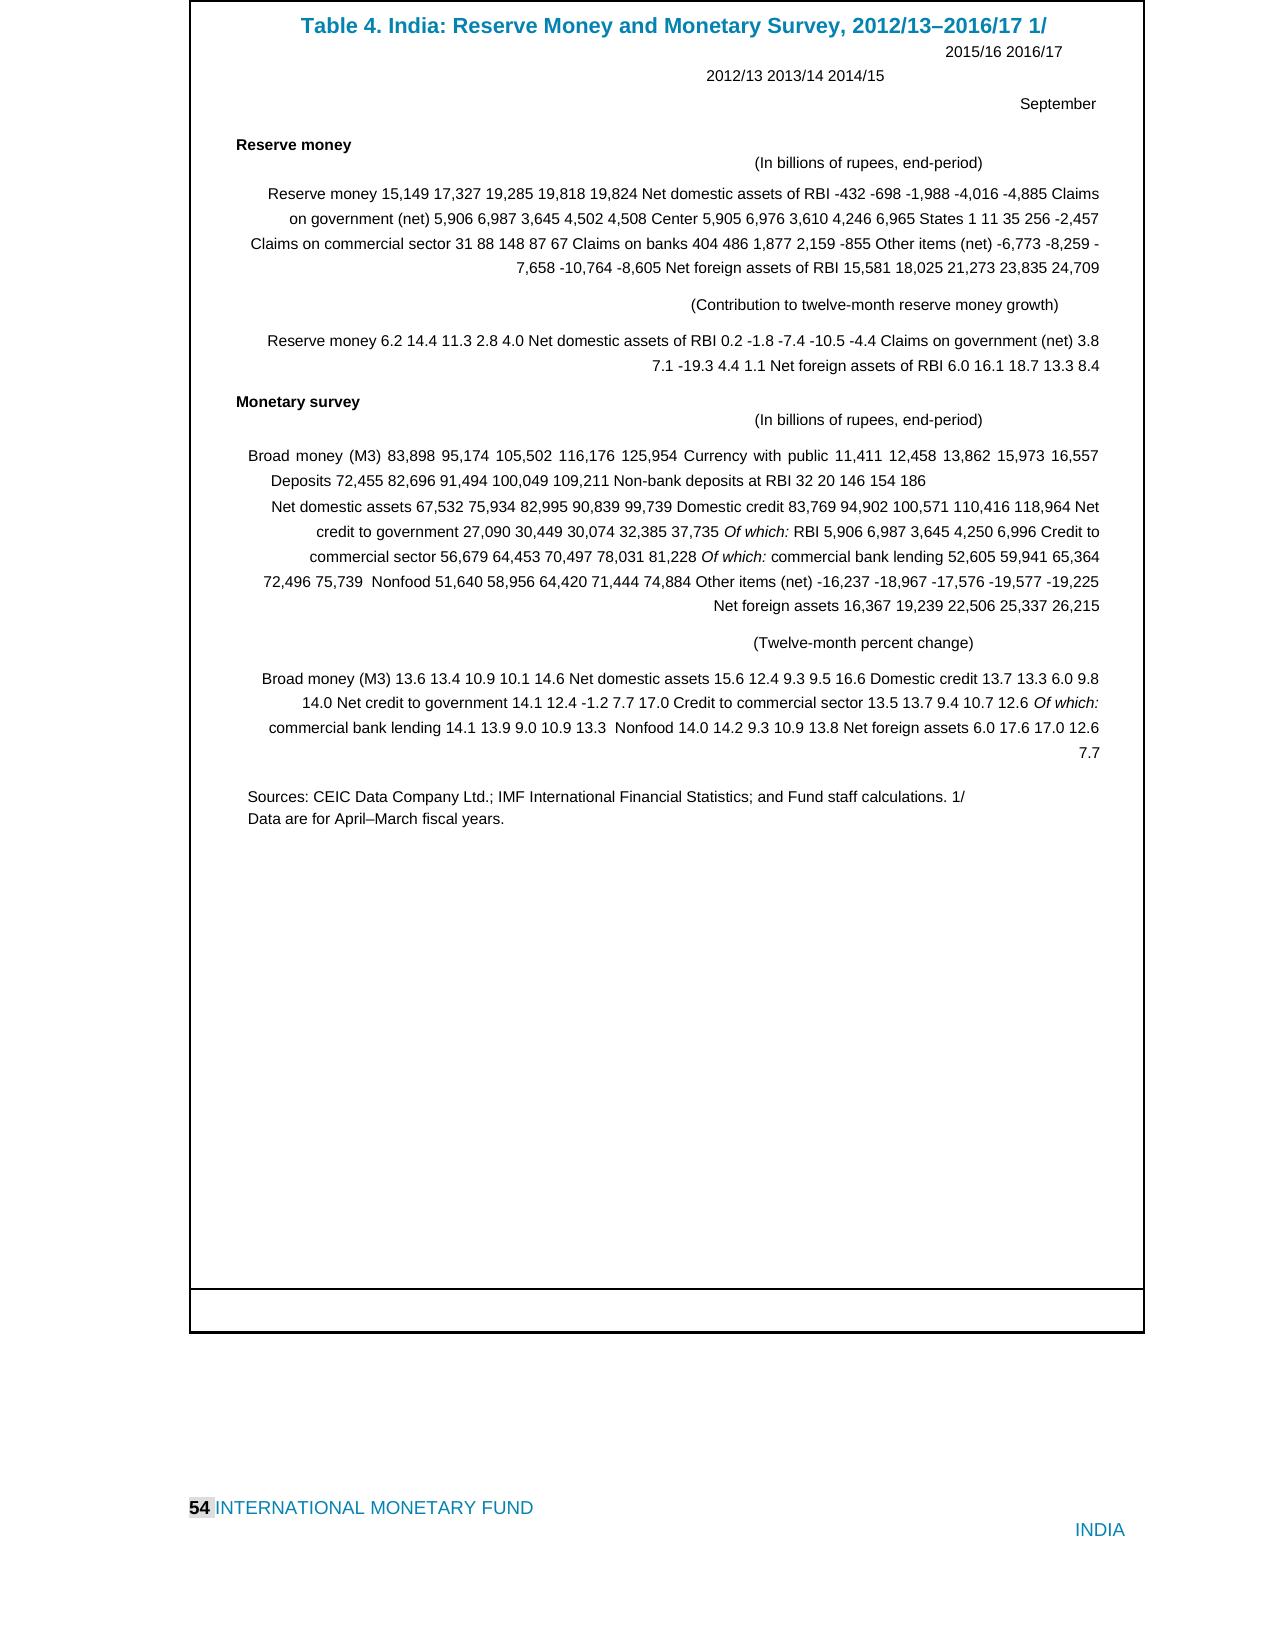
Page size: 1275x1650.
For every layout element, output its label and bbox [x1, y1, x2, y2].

picture [426, 1501, 437, 1514]
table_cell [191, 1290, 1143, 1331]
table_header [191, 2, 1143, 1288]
picture [483, 1501, 492, 1514]
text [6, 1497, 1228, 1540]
picture [297, 1501, 308, 1514]
